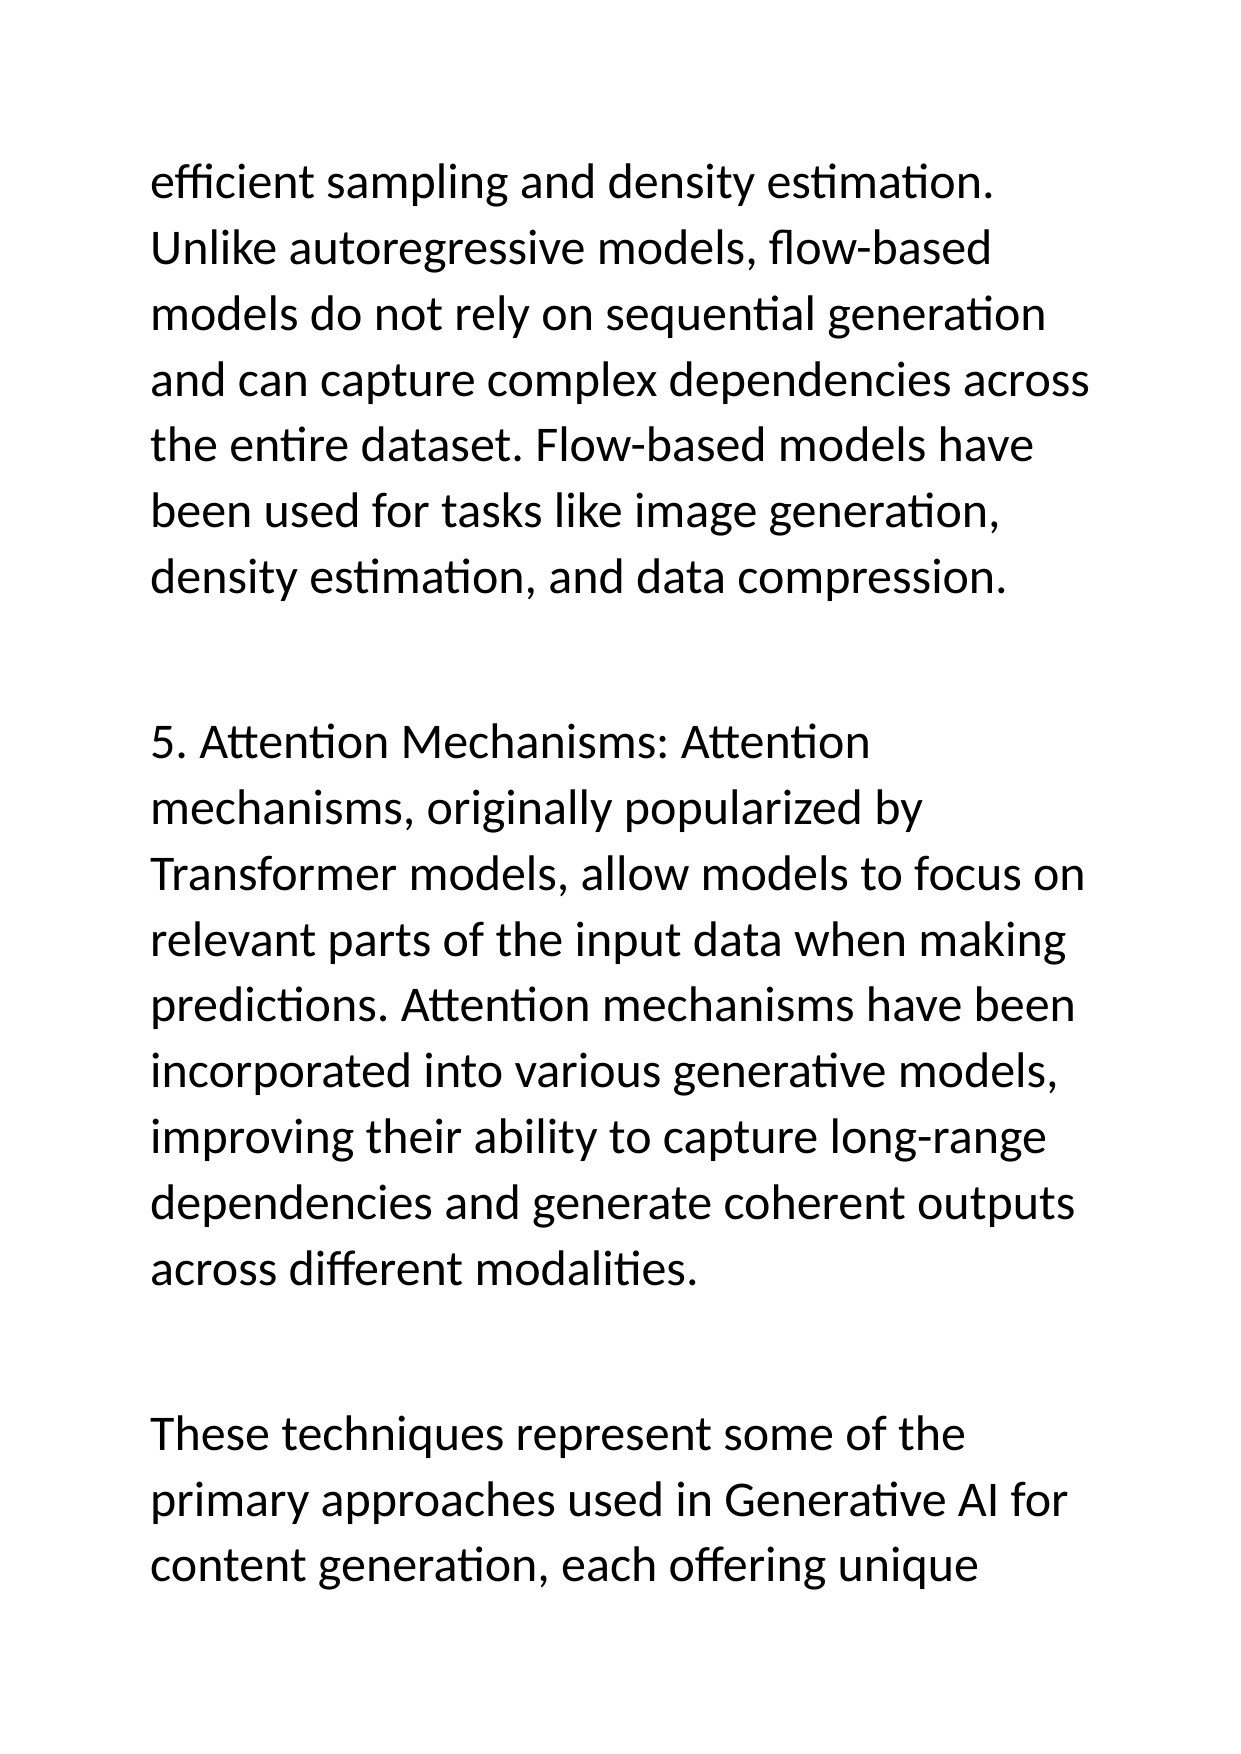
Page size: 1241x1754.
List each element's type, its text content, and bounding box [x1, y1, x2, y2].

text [150, 150, 1090, 606]
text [150, 1402, 1090, 1594]
text 5. Attention Mechanisms: Attention mechanisms, originally popularized by Transformer models, allow models to focus on relevant parts of the input data when making predictions. Attention mechanisms have been incorporated into various generative models, improving their ability to capture long-range dependencies and generate coherent outputs across different modalities. [150, 710, 1090, 1298]
